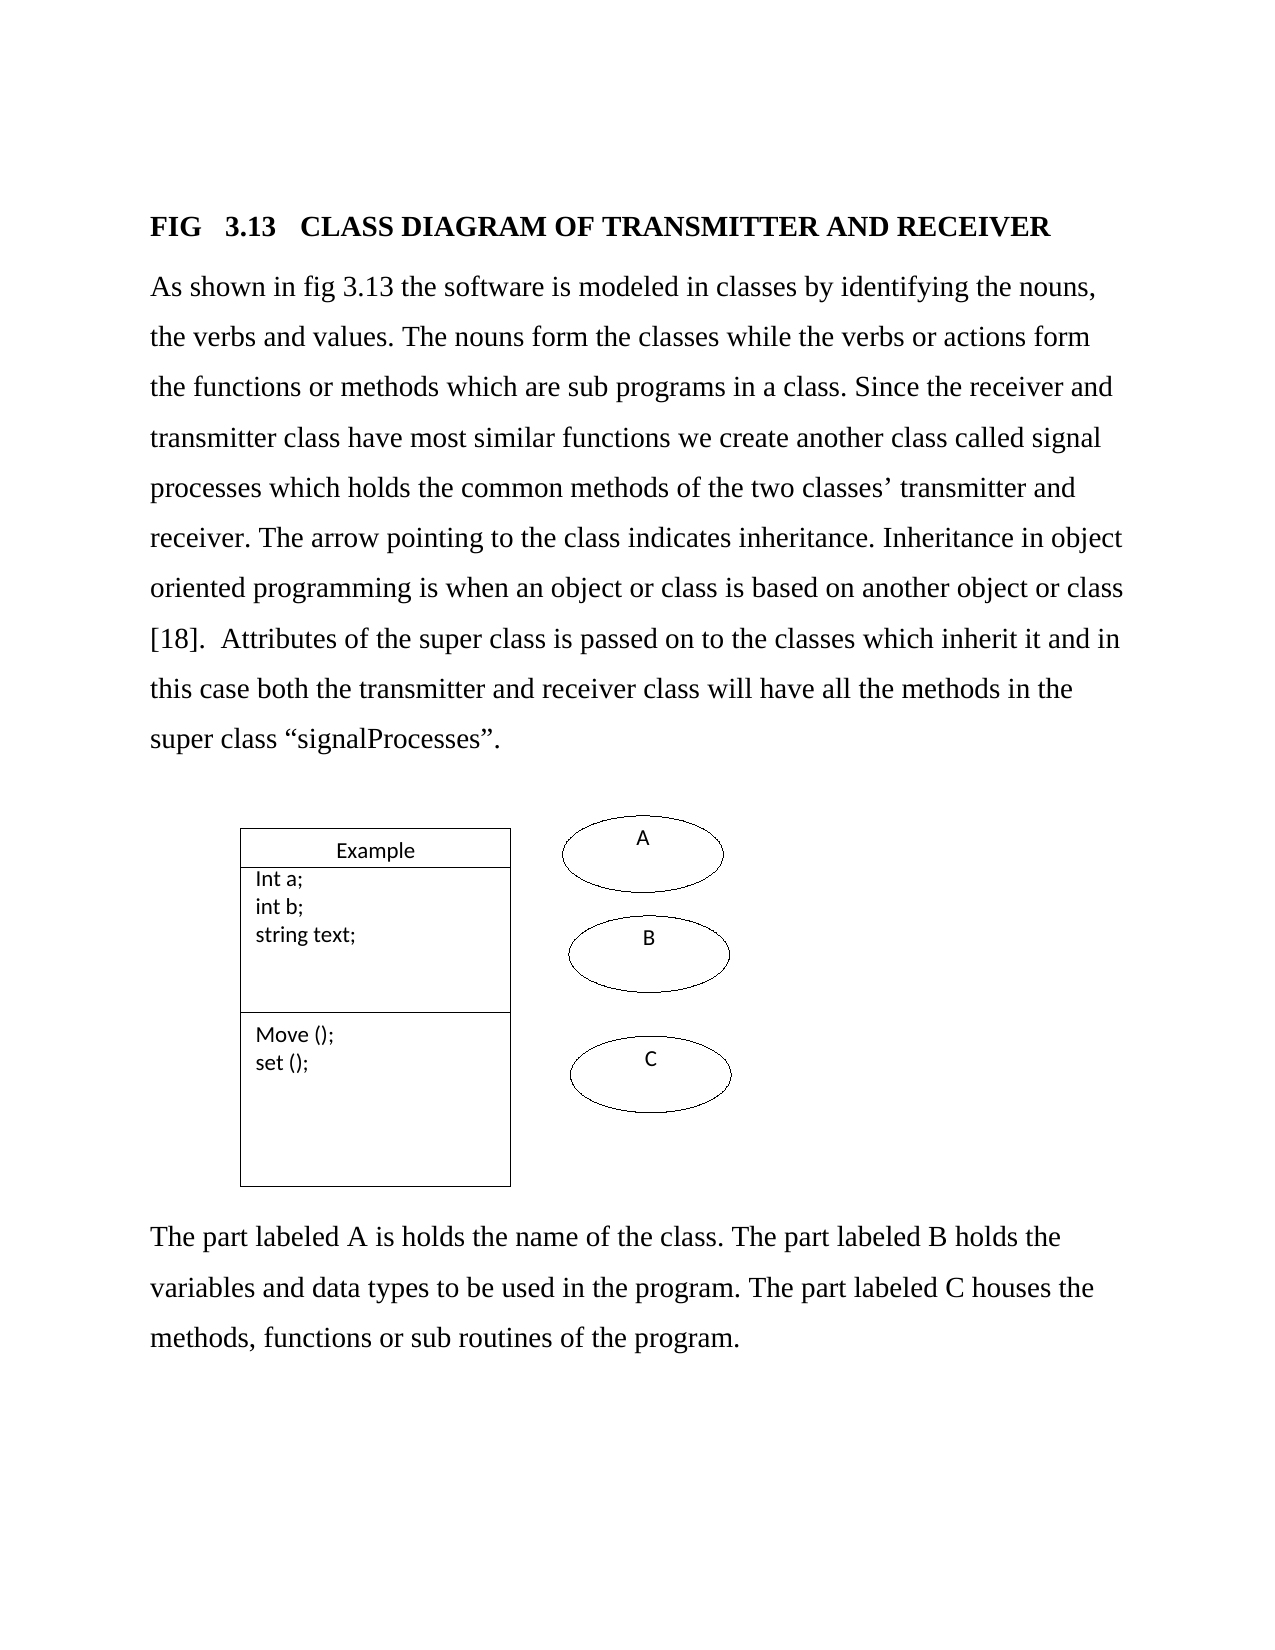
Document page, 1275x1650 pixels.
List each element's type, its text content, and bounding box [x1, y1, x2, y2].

text FIG 3.13 CLASS DIAGRAM OF TRANSMITTER AND RECEIVER [150, 209, 1125, 243]
text The part labeled A is holds the name of the class. The part labeled B holds the variables and data types to be used in the program. The part labeled C houses the methods, functions or sub routines of the program. [150, 1219, 1125, 1354]
text As shown in fig 3.13 the software is modeled in classes by identifying the nouns, the verbs and values. The nouns form the classes while the verbs or actions form the functions or methods which are sub programs in a class. Since the receiver and transmitter class have most similar functions we create another class called signal processes which holds the common methods of the two classes’ transmitter and receiver. The arrow pointing to the class indicates inheritance. Inheritance in object oriented programming is when an object or class is based on another object or class [18]. Attributes of the super class is passed on to the classes which inherit it and in this case both the transmitter and receiver class will have all the methods in the super class “signalProcesses”. [150, 269, 1125, 755]
